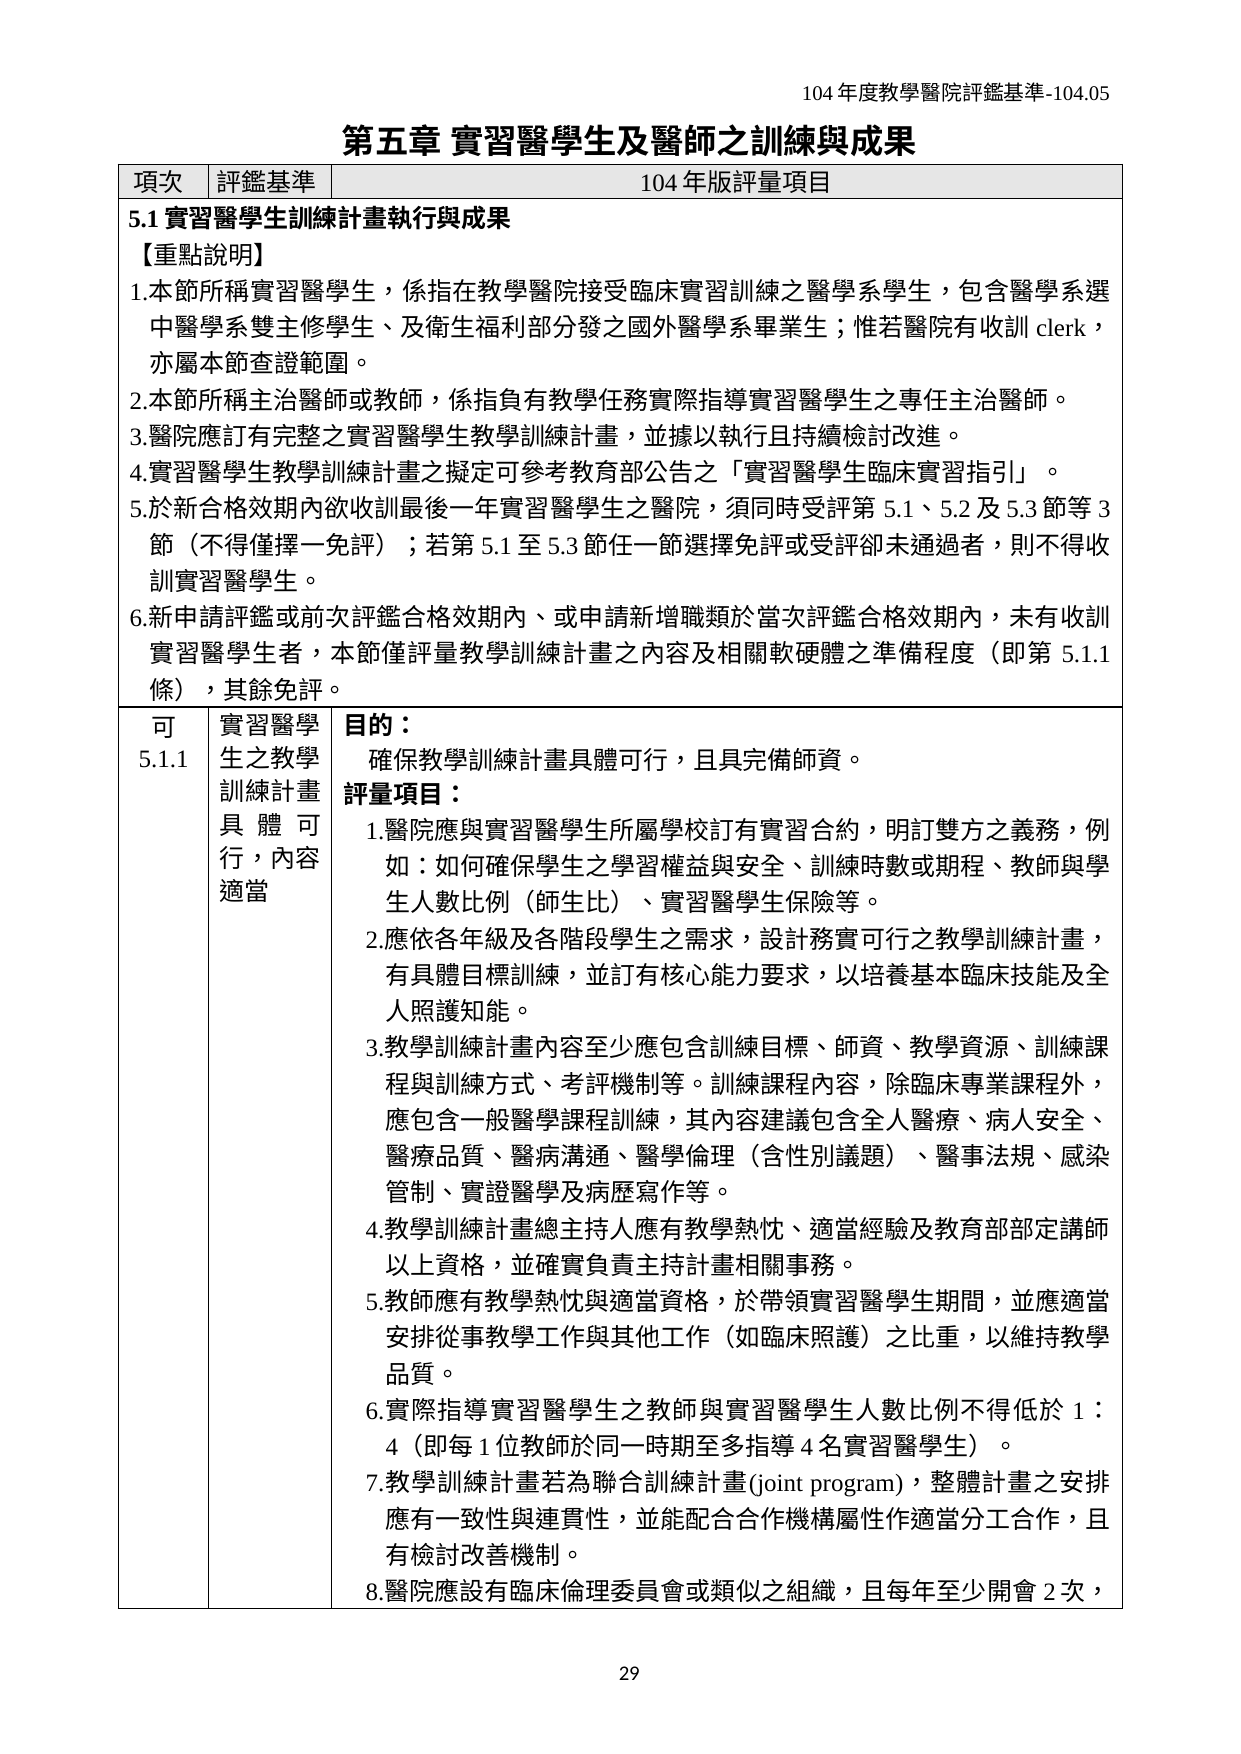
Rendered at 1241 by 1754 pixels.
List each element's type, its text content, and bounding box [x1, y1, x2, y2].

table_cell 實習醫學生之教學訓練計畫具體可行，內容適當 [209, 708, 331, 1608]
table_cell 可 5.1.1 [119, 708, 208, 1608]
subtitle 第五章 實習醫學生及醫師之訓練與成果 [136, 118, 1122, 163]
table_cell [332, 708, 1122, 1608]
table_header 項次 [119, 165, 208, 198]
table_header 評鑑基準 [209, 165, 331, 198]
table_cell 5.1實習醫學生訓練計畫執行與成果 【重點說明】 1.本節所稱實習醫學生，係指在教學醫院接受臨床實習訓練之醫學系學生，包含醫學系選中醫學系雙主修學生、及衛生福利部分發之國外醫學系畢業生；惟若醫院有收訓clerk，亦屬本節查證範圍。 2.本節所稱主治醫師或教師，係指負有教學任務實際指導實習醫學生之專任主治醫師。 3.醫院應訂有完整之實習醫學生教學訓練計畫，並據以執行且持續檢討改進。 4.實習醫學生教學訓練計畫之擬定可參考教育部公告之「實習醫學生臨床實習指引」。 5.於新合格效期內欲收訓最後一年實習醫學生之醫院，須同時受評第5.1、5.2及5.3節等3節（不得僅擇一免評）；若第5.1至5.3節任一節選擇免評或受評卻未通過者，則不得收訓實習醫學生。 6.新申請評鑑或前次評鑑合格效期內、或申請新增職類於當次評鑑合格效期內，未有收訓實習醫學生者，本節僅評量教學訓練計畫之內容及相關軟硬體之準備程度（即第5.1.1條），其餘免評。 [119, 199, 1122, 706]
table_header 104年版評量項目 [332, 165, 1122, 198]
